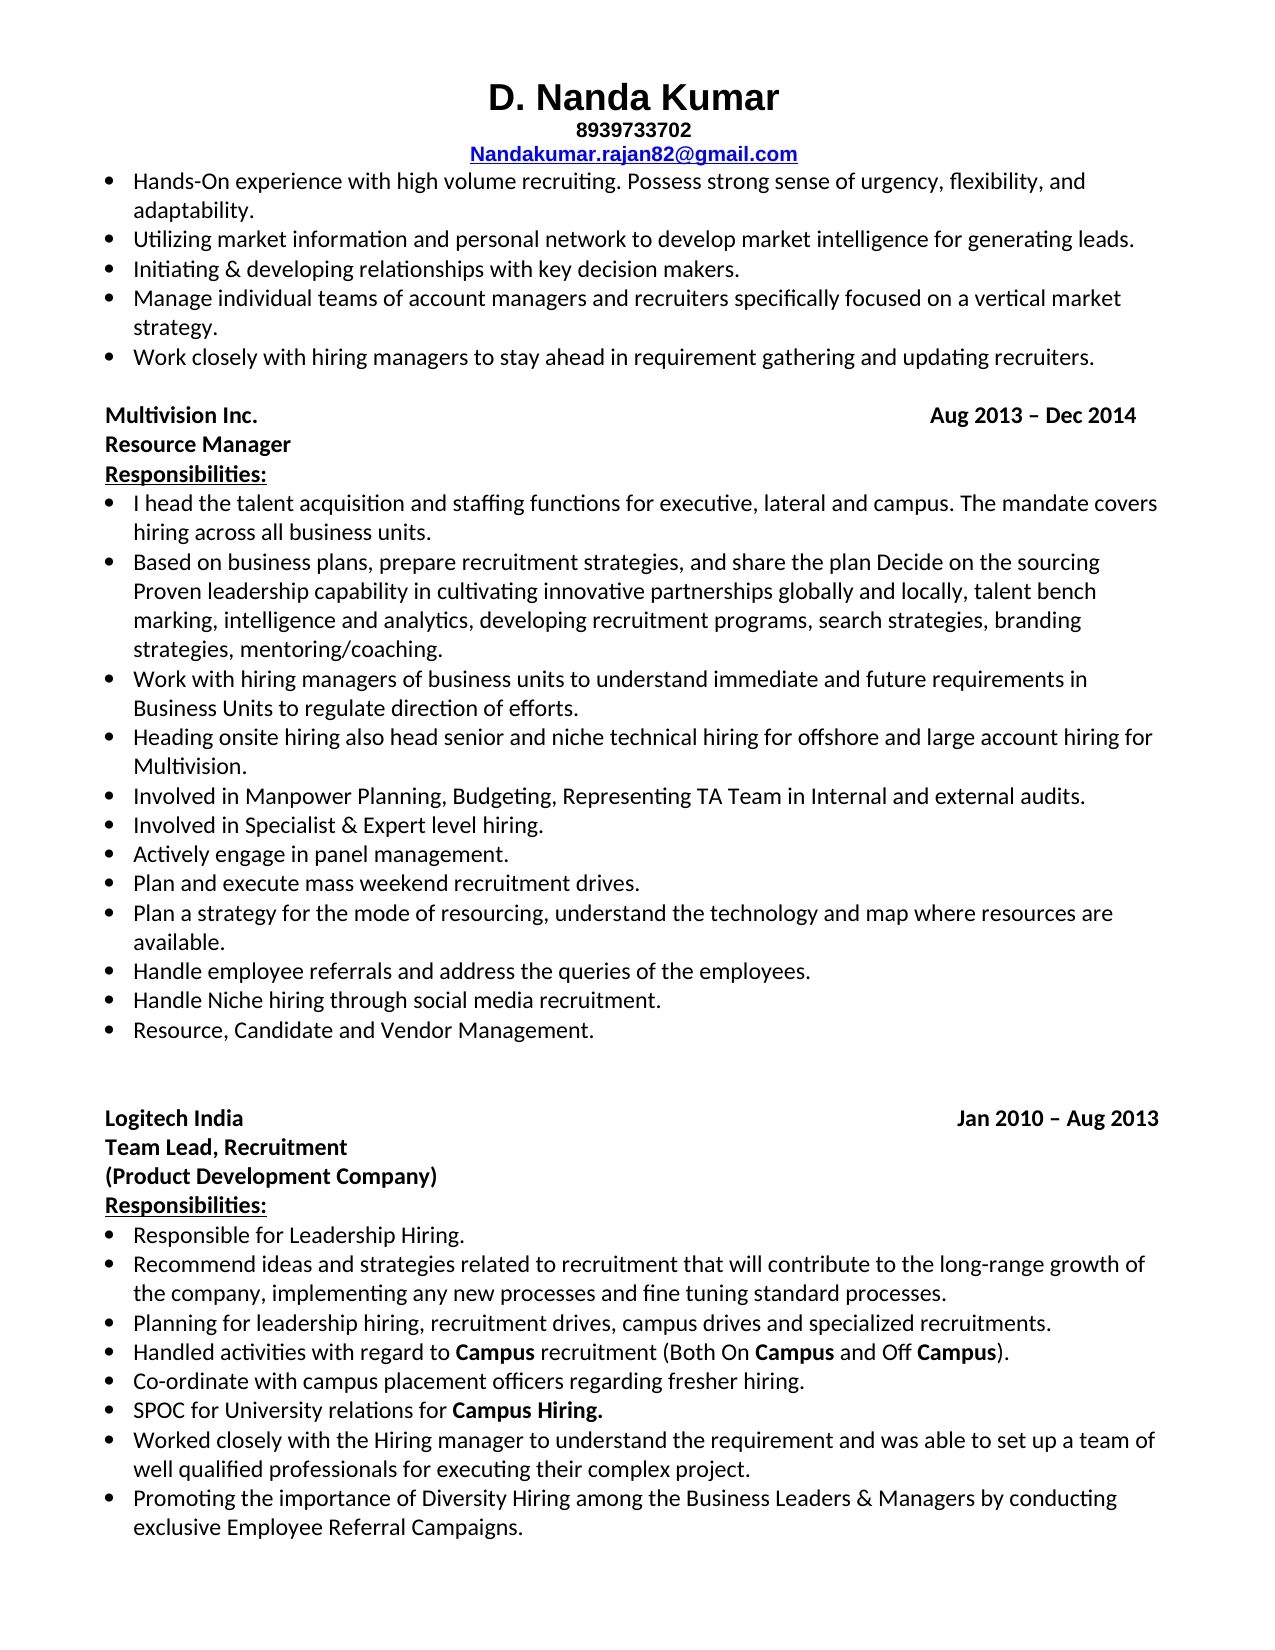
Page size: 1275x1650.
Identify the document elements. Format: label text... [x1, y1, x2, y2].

text Responsibilities: [105, 1191, 1162, 1220]
list Handle employee referrals and address the queries of the employees. [105, 956, 1162, 986]
list Manage individual teams of account managers and recruiters specifically focused on a vertical market strategy. [105, 283, 1162, 342]
list Involved in Manpower Planning, Budgeting, Representing TA Team in Internal and external audits. [105, 781, 1162, 810]
list Utilizing market information and personal network to develop market intelligence for generating leads. [105, 224, 1162, 254]
text Resource Manager [105, 429, 1162, 459]
text Team Lead, Recruitment [105, 1132, 1162, 1161]
list Resource, Candidate and Vendor Management. [105, 1015, 1162, 1044]
list I head the talent acquisition and staffing functions for executive, lateral and campus. The mandate covers hiring across all business units. [105, 488, 1162, 547]
list Handled activities with regard to Campus recruitment (Both On Campus and Off Campus). [105, 1337, 1162, 1366]
text Responsibilities: [105, 459, 1162, 488]
list Heading onsite hiring also head senior and niche technical hiring for offshore and large account hiring for Multivision. [105, 722, 1162, 781]
list Planning for leadership hiring, recruitment drives, campus drives and specialized recruitments. [105, 1308, 1162, 1337]
text Multivision Inc. Aug 2013 – Dec 2014 [105, 400, 1162, 429]
list Co-ordinate with campus placement officers regarding fresher hiring. [105, 1366, 1162, 1395]
list Initiating & developing relationships with key decision makers. [105, 254, 1162, 283]
list Hands-On experience with high volume recruiting. Possess strong sense of urgency, flexibility, and adaptability. [105, 166, 1162, 224]
list Plan a strategy for the mode of resourcing, understand the technology and map where resources are available. [105, 898, 1162, 956]
list Based on business plans, prepare recruitment strategies, and share the plan Decide on the sourcing Proven leadership capability in cultivating innovative partnerships globally and locally, talent bench marking, intelligence and analytics, developing recruitment programs, search strategies, branding strategies, mentoring/coaching. [105, 547, 1162, 664]
list Work with hiring managers of business units to understand immediate and future requirements in Business Units to regulate direction of efforts. [105, 664, 1162, 722]
text Logitech India Jan 2010 – Aug 2013 [105, 1103, 1162, 1132]
list Actively engage in panel management. [105, 839, 1162, 868]
list SPOC for University relations for Campus Hiring. [105, 1395, 1162, 1425]
list Involved in Specialist & Expert level hiring. [105, 810, 1162, 839]
text (Product Development Company) [105, 1161, 1162, 1191]
list Handle Niche hiring through social media recruitment. [105, 986, 1162, 1015]
list Work closely with hiring managers to stay ahead in requirement gathering and updating recruiters. [105, 342, 1162, 371]
list Promoting the importance of Diversity Hiring among the Business Leaders & Managers by conducting exclusive Employee Referral Campaigns. [105, 1483, 1162, 1542]
list Responsible for Leadership Hiring. [105, 1220, 1162, 1249]
list Recommend ideas and strategies related to recruitment that will contribute to the long-range growth of the company, implementing any new processes and fine tuning standard processes. [105, 1249, 1162, 1308]
list Plan and execute mass weekend recruitment drives. [105, 868, 1162, 898]
list Worked closely with the Hiring manager to understand the requirement and was able to set up a team of well qualified professionals for executing their complex project. [105, 1425, 1162, 1483]
